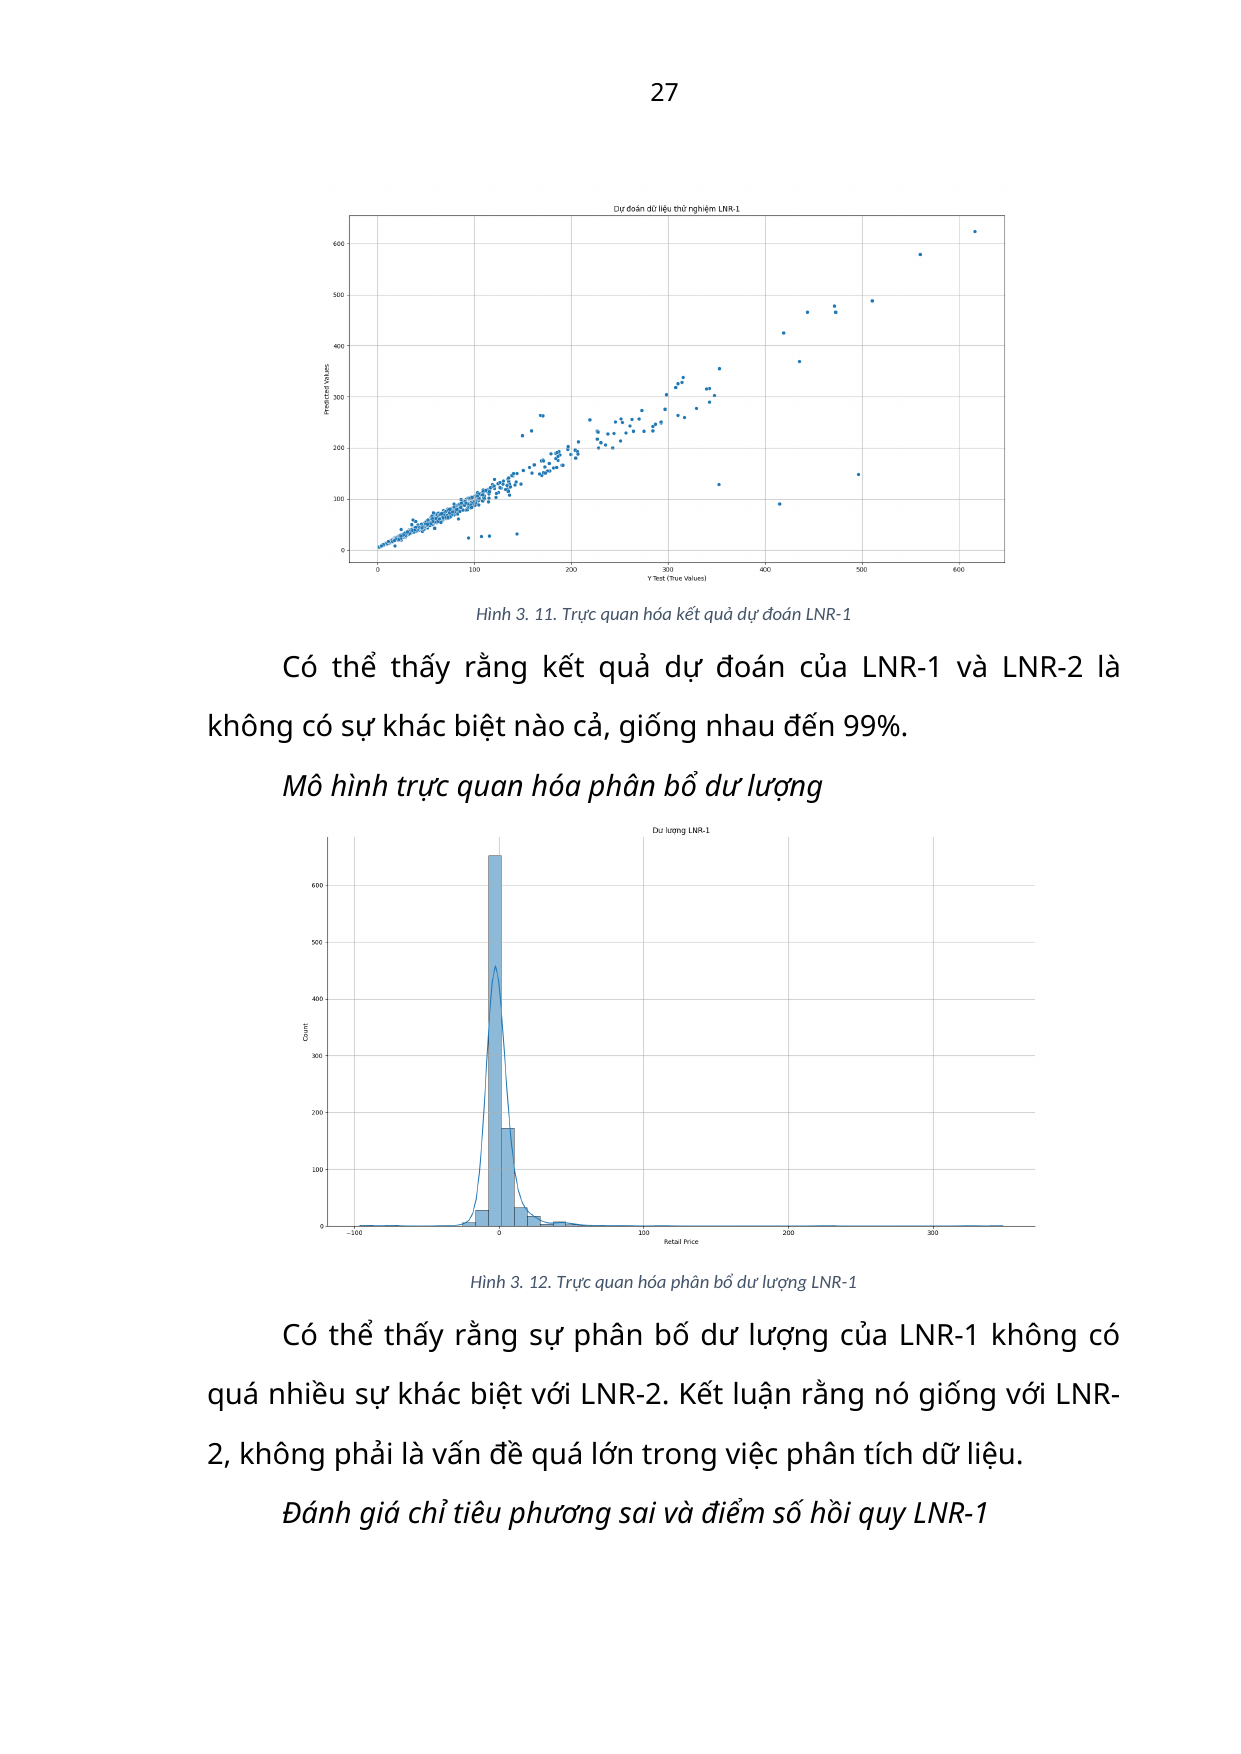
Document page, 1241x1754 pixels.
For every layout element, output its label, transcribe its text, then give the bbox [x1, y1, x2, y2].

text Có thể thấy rằng sự phân bố dư lượng của LNR-1 không có quá nhiều sự khác biệt với LNR-2. Kết luận rằng nó giống với LNR-2, không phải là vấn đề quá lớn trong việc phân tích dữ liệu. [207, 1314, 1122, 1473]
text Mô hình trực quan hóa phân bổ dư lượng [207, 765, 1122, 804]
text Hình 3. 12. Trực quan hóa phân bổ dư lượng LNR-1 [207, 1270, 1122, 1293]
text Hình 3. 11. Trực quan hóa kết quả dự đoán LNR-1 [207, 602, 1122, 625]
picture [310, 177, 1019, 586]
picture [285, 824, 1044, 1254]
text Đánh giá chỉ tiêu phương sai và điểm số hồi quy LNR-1 [207, 1493, 1122, 1532]
text Có thể thấy rằng kết quả dự đoán của LNR-1 và LNR-2 là không có sự khác biệt nào cả, giống nhau đến 99%. [207, 646, 1122, 745]
